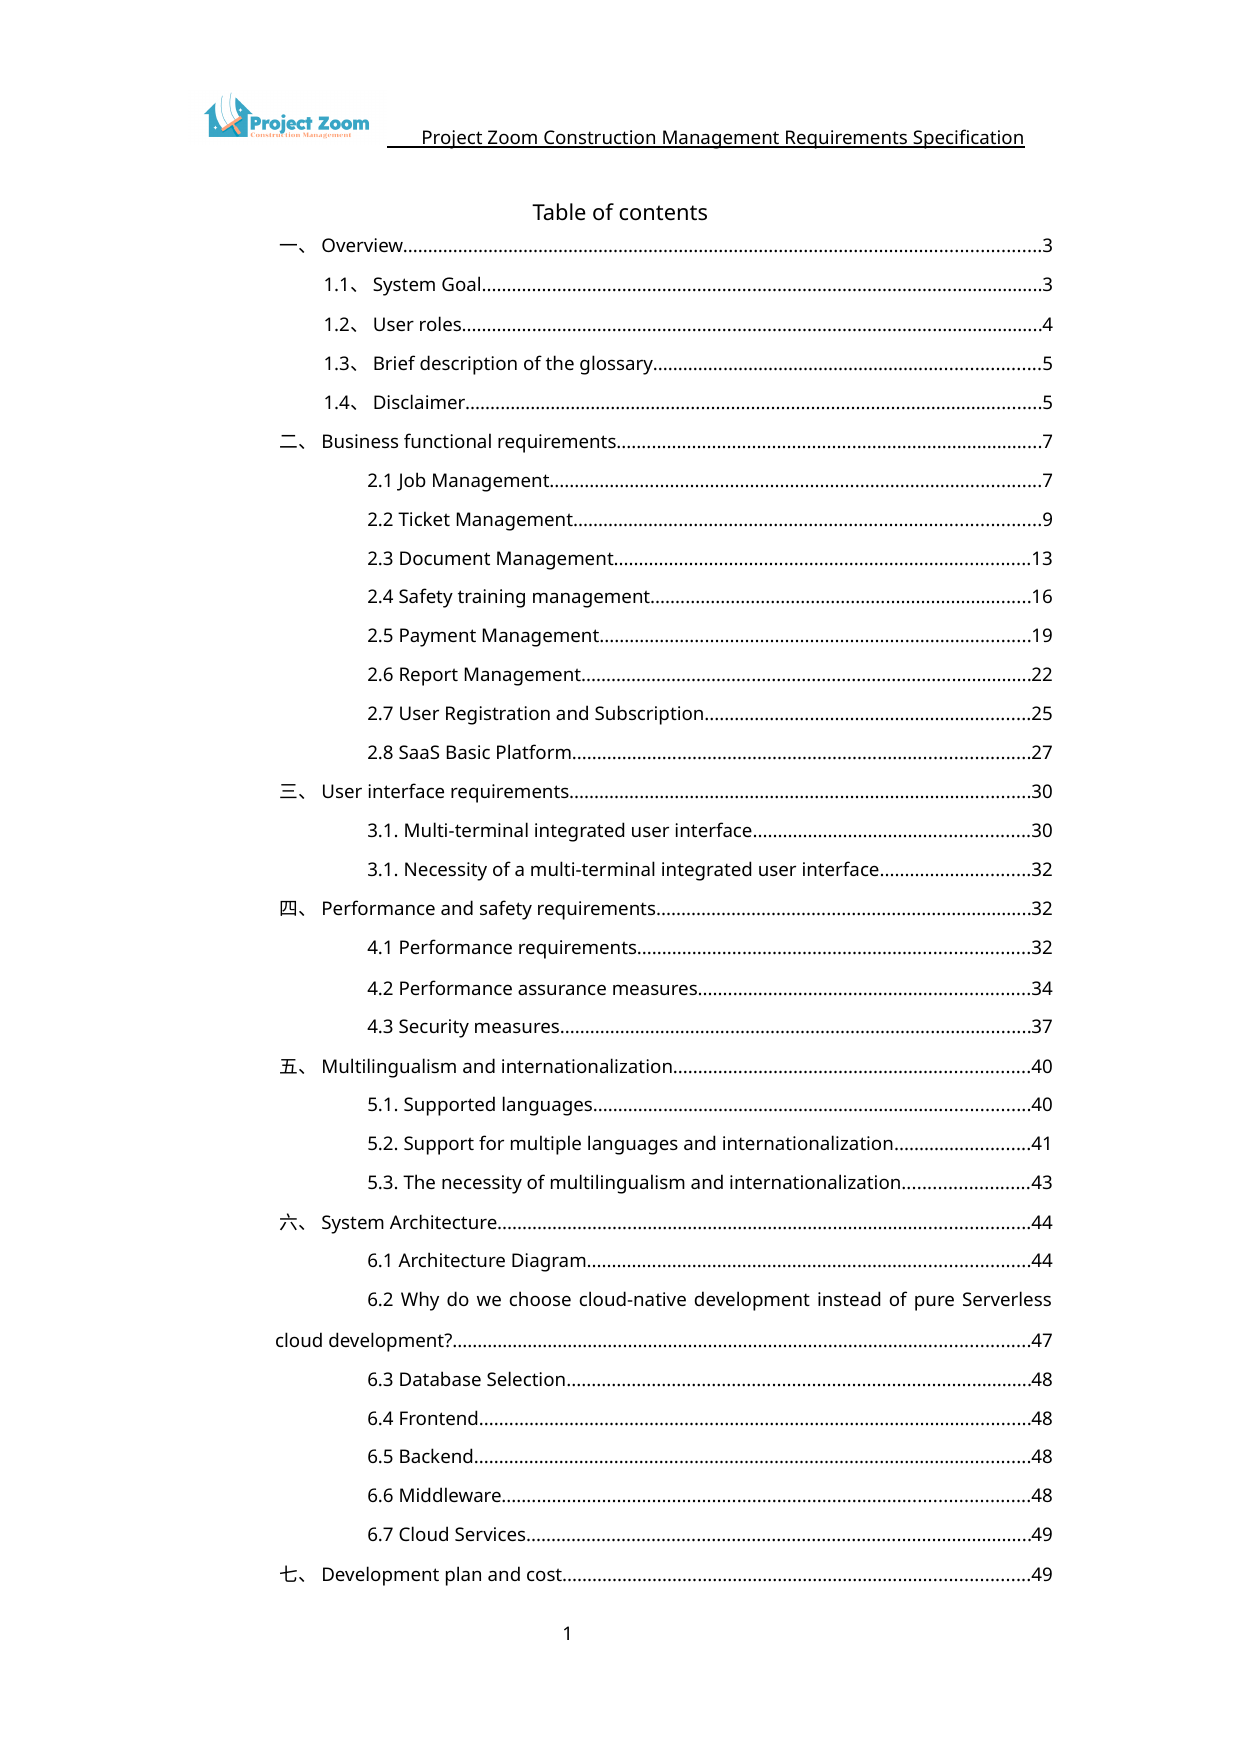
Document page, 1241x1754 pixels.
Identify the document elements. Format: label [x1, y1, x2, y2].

picture [187, 90, 387, 145]
